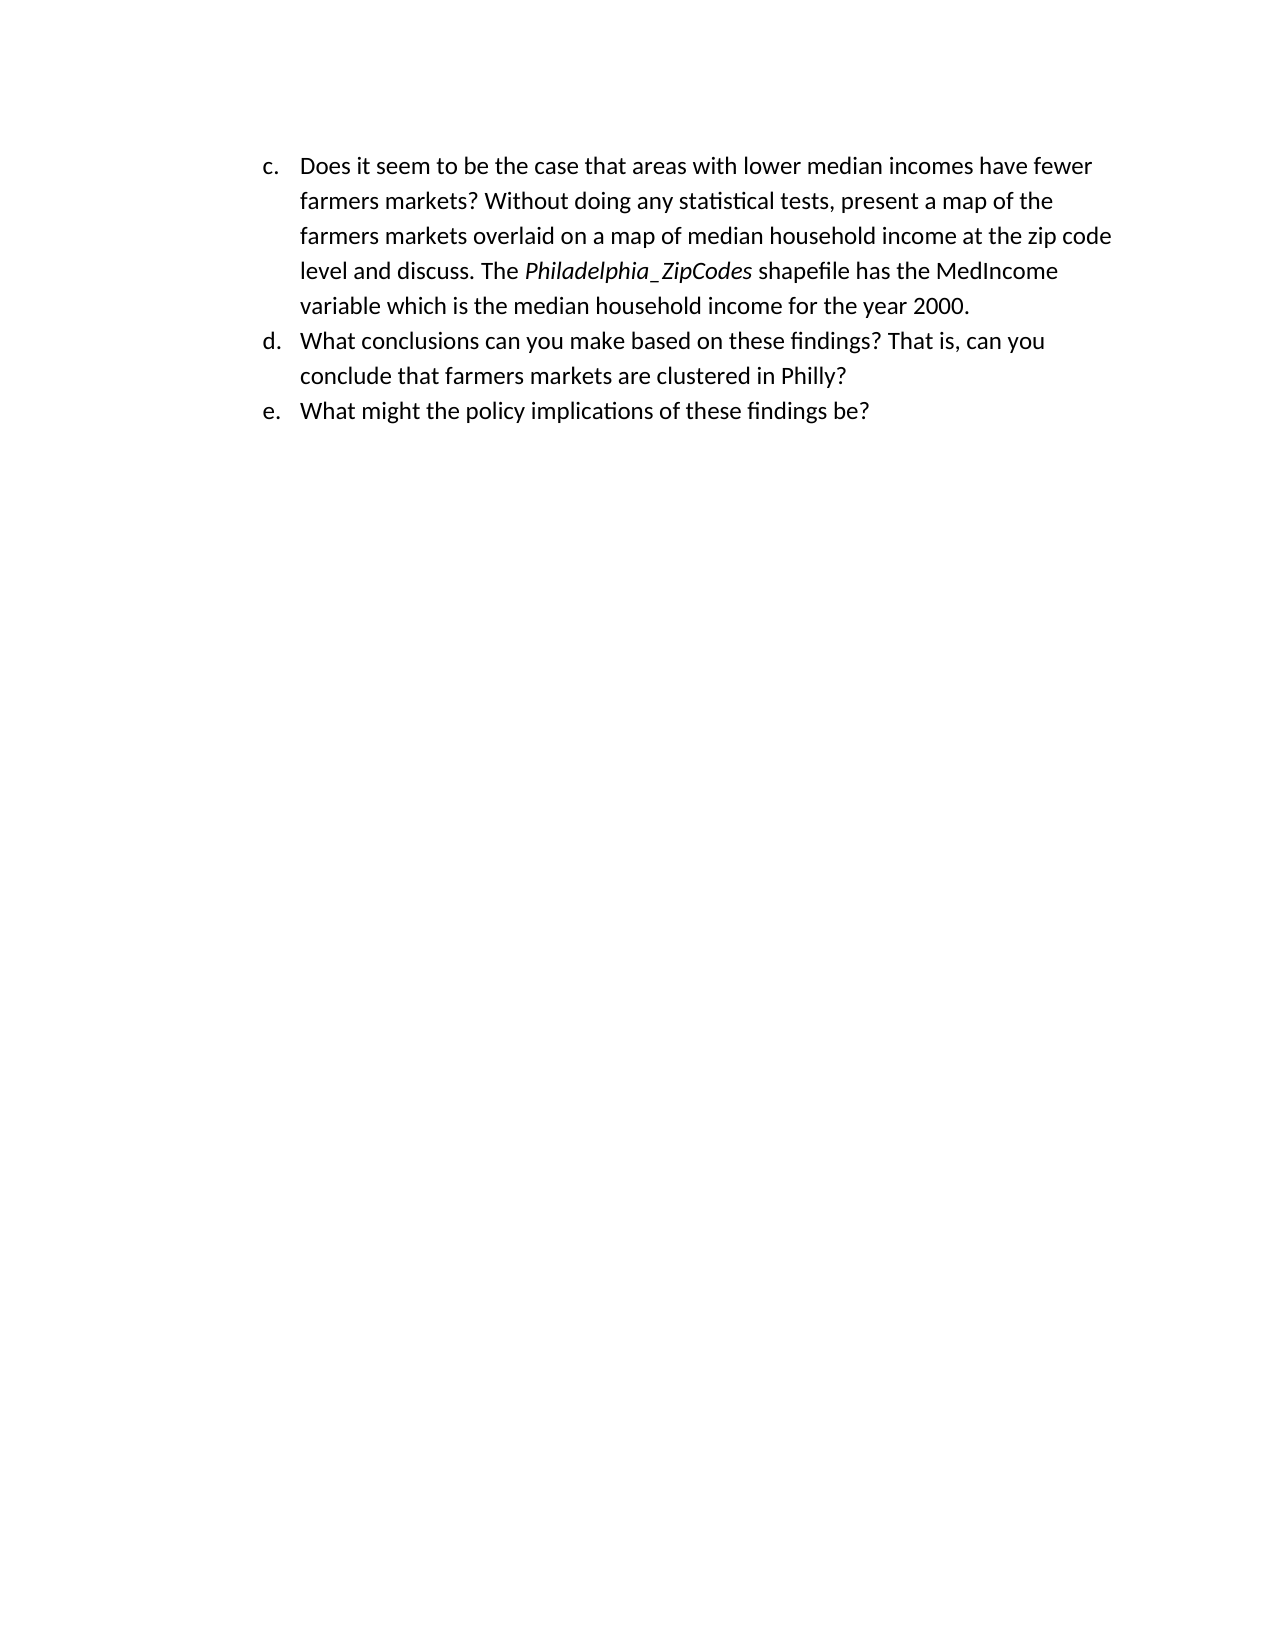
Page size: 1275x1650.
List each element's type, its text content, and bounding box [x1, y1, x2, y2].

list Does it seem to be the case that areas with lower median incomes have fewer farmers markets? Without doing any statistical tests, present a map of the farmers markets overlaid on a map of median household income at the zip code level and discuss. The Philadelphia_ZipCodes shapefile has the MedIncome variable which is the median household income for the year 2000. [262, 150, 1125, 321]
list What might the policy implications of these findings be? [262, 395, 1125, 426]
list What conclusions can you make based on these findings? That is, can you conclude that farmers markets are clustered in Philly? [262, 325, 1125, 391]
